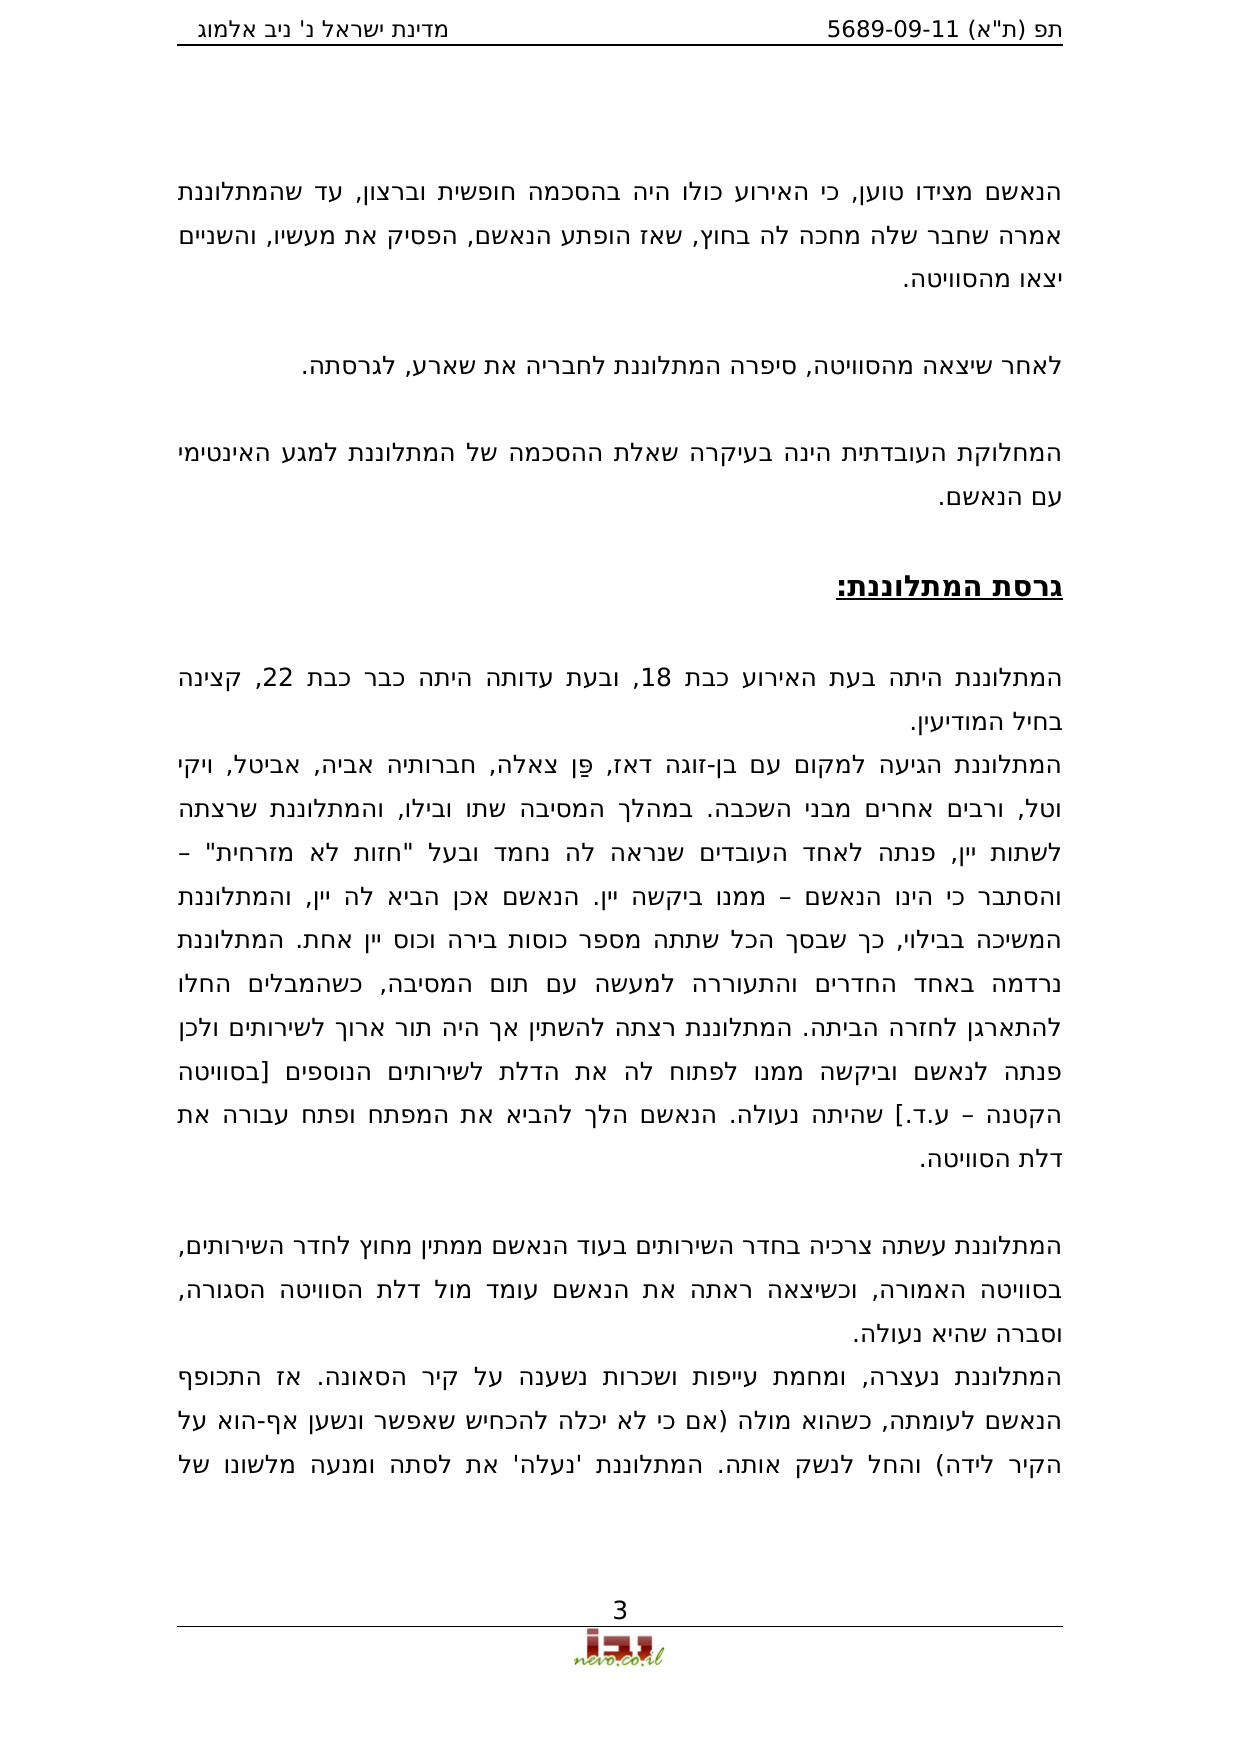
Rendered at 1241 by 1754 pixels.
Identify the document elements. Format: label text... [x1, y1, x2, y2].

text הנאשם מצידו טוען, כי האירוע כולו היה בהסכמה חופשית וברצון, עד שהמתלוננת אמרה שחבר שלה מחכה לה בחוץ, שאז הופתע הנאשם, הפסיק את מעשיו, והשניים יצאו מהסוויטה. [177, 177, 1063, 294]
text גרסת המתלוננת: [177, 569, 1063, 603]
text המתלוננת היתה בעת האירוע כבת 18, ובעת עדותה היתה כבר כבת 22, קצינה בחיל המודיעין. [177, 663, 1063, 736]
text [177, 1362, 1063, 1479]
text המתלוננת עשתה צרכיה בחדר השירותים בעוד הנאשם ממתין מחוץ לחדר השירותים, בסוויטה האמורה, וכשיצאה ראתה את הנאשם עומד מול דלת הסוויטה הסגורה, וסברה שהיא נעולה. [177, 1231, 1063, 1348]
text לאחר שיצאה מהסוויטה, סיפרה המתלוננת לחבריה את שארע, לגרסתה. [177, 352, 1063, 381]
text המחלוקת העובדתית הינה בעיקרה שאלת ההסכמה של המתלוננת למגע האינטימי עם הנאשם. [177, 438, 1063, 511]
text המתלוננת הגיעה למקום עם בן-זוגה דאז, פַּן צאלה, חברותיה אביה, אביטל, ויקי וטל, ורבים אחרים מבני השכבה. במהלך המסיבה שתו ובילו, והמתלוננת שרצתה לשתות יין, פנתה לאחד העובדים שנראה לה נחמד ובעל "חזות לא מזרחית" – והסתבר כי הינו הנאשם – ממנו ביקשה יין. הנאשם אכן הביא לה יין, והמתלוננת המשיכה בבילוי, כך שבסך הכל שתתה מספר כוסות בירה וכוס יין אחת. המתלוננת נרדמה באחד החדרים והתעוררה למעשה עם תום המסיבה, כשהמבלים החלו להתארגן לחזרה הביתה. המתלוננת רצתה להשתין אך היה תור ארוך לשירותים ולכן פנתה לנאשם וביקשה ממנו לפתוח לה את הדלת לשירותים הנוספים [בסוויטה הקטנה – ע.ד.] שהיתה נעולה. הנאשם הלך להביא את המפתח ופתח עבורה את דלת הסוויטה. [177, 751, 1063, 1173]
picture [574, 1628, 666, 1667]
